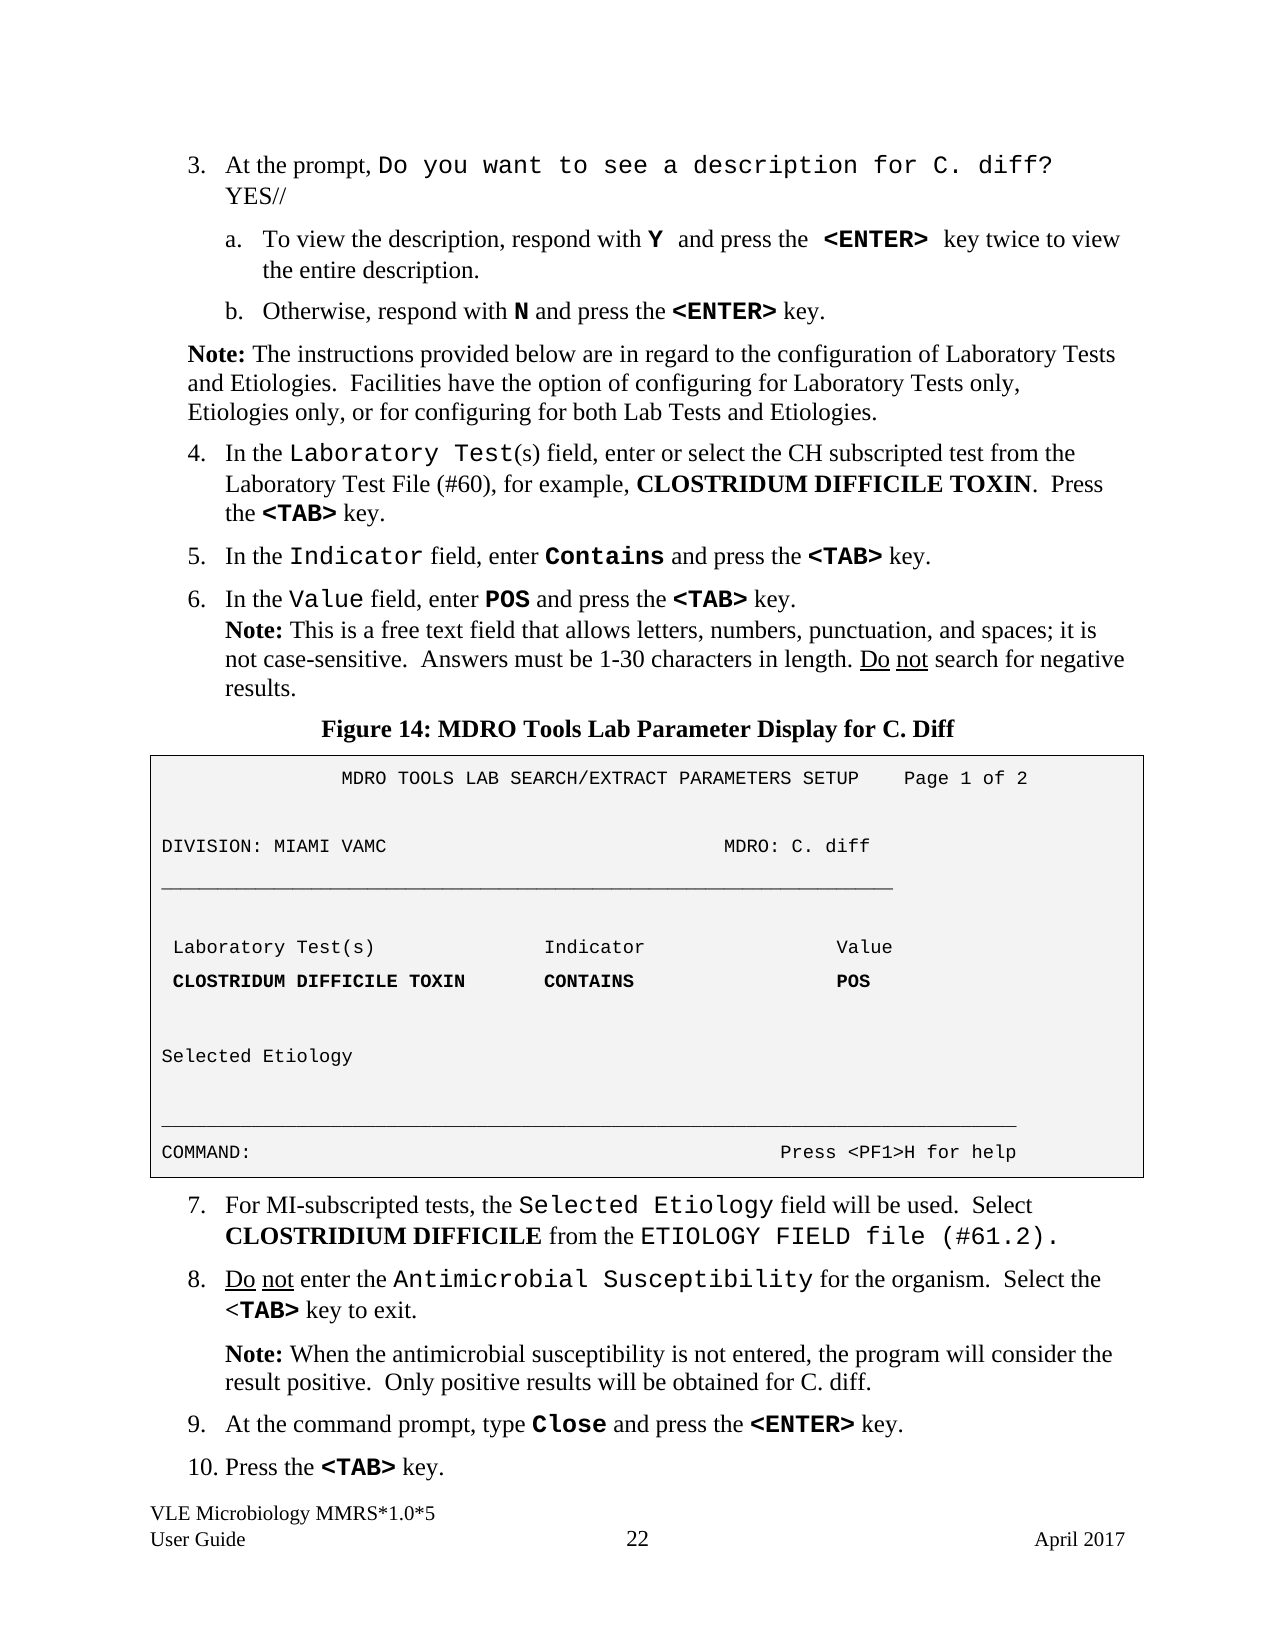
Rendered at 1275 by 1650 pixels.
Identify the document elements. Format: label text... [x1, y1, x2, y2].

list Otherwise, respond with N and press the <ENTER> key. [225, 296, 1125, 327]
list At the prompt, Do you want to see a description for C. diff? YES// [187, 150, 1125, 212]
list In the Indicator field, enter Contains and press the <TAB> key. [187, 541, 1125, 572]
text Note: When the antimicrobial susceptibility is not entered, the program will consider the result positive. Only positive results will be obtained for C. diff. [225, 1339, 1125, 1396]
text Note: This is a free text field that allows letters, numbers, punctuation, and spaces; it is not case-sensitive. Answers must be 1-30 characters in length. Do not search for negative results. [225, 615, 1125, 702]
text Figure 14: MDRO Tools Lab Parameter Display for C. Diff [150, 714, 1125, 743]
list Press the <TAB> key. [187, 1452, 1125, 1483]
list In the Laboratory Test(s) field, enter or select the CH subscripted test from the Laboratory Test File (#60), for example, CLOSTRIDUM DIFFICILE TOXIN. Press the <TAB> key. [187, 438, 1125, 529]
list For MI-subscripted tests, the Selected Etiology field will be used. Select CLOSTRIDIUM DIFFICILE from the ETIOLOGY FIELD file (#61.2). [187, 1190, 1125, 1252]
list Do not enter the Antimicrobial Susceptibility for the organism. Select the <TAB> key to exit. [187, 1264, 1125, 1326]
list To view the description, respond with Y and press the <ENTER> key twice to view the entire description. [225, 224, 1125, 284]
list In the Value field, enter POS and press the <TAB> key. [187, 584, 1125, 615]
table_header MDRO TOOLS LAB SEARCH/EXTRACT PARAMETERS SETUP Page 1 of 2 DIVISION: MIAMI VAMC MDRO: C. diff ______________________________________________________________________________ Laboratory Test(s) Indicator Value CLOSTRIDUM DIFFICILE TOXIN CONTAINS POS Selected Etiology ____________________________________________________________________________ COMMAND: Press <PF1>H for help [151, 756, 1143, 1177]
list At the command prompt, type Close and press the <ENTER> key. [187, 1409, 1125, 1439]
text Note: The instructions provided below are in regard to the configuration of Laboratory Tests and Etiologies. Facilities have the option of configuring for Laboratory Tests only, Etiologies only, or for configuring for both Lab Tests and Etiologies. [187, 339, 1125, 426]
